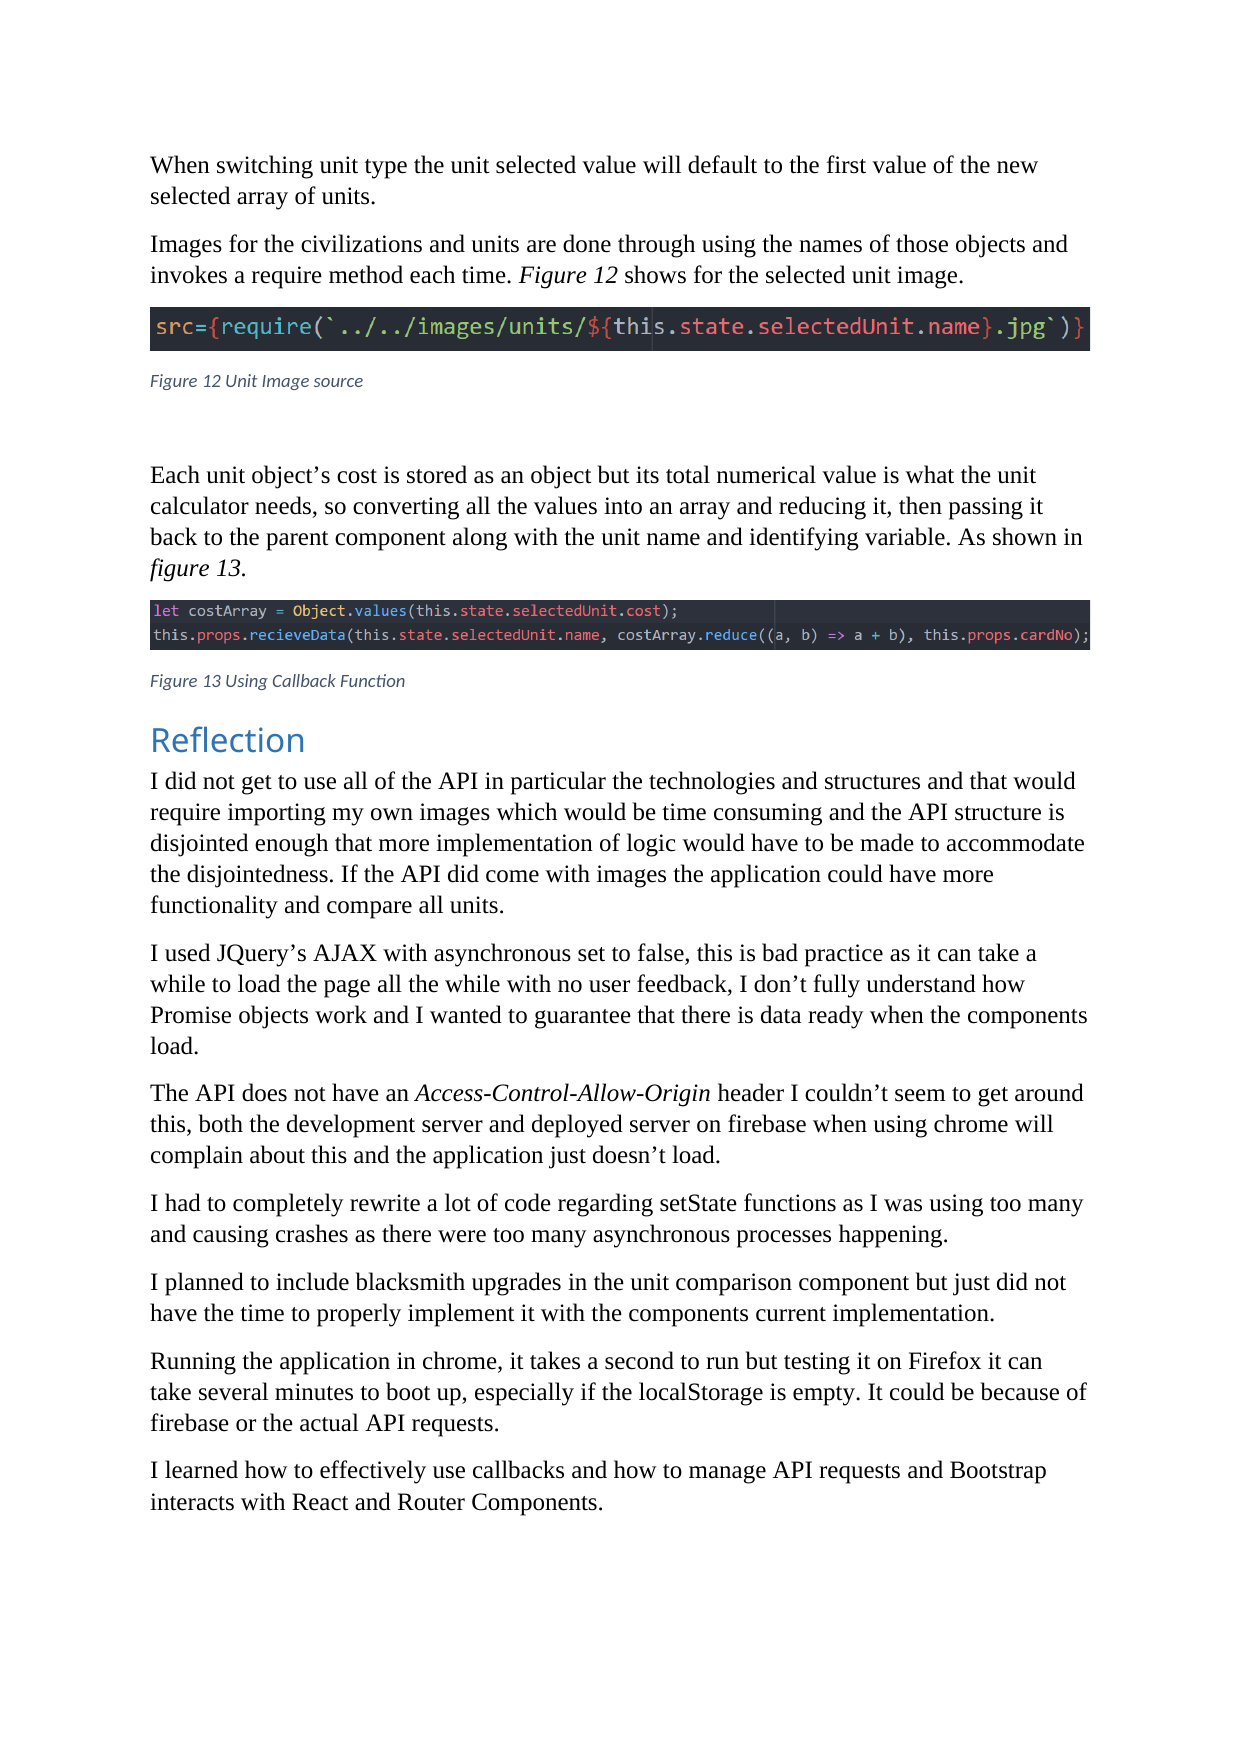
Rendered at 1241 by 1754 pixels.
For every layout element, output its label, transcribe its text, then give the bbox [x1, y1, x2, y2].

text Figure 13 Using Callback Function [150, 669, 1090, 692]
text Running the application in chrome, it takes a second to run but testing it on Firefox it can take several minutes to boot up, especially if the localStorage is empty. It could be because of firebase or the actual API requests. [150, 1346, 1090, 1437]
text Each unit object’s cost is stored as an object but its total numerical value is what the unit calculator needs, so converting all the values into an array and reducing it, then passing it back to the parent component along with the unit name and identifying variable. As shown in figure 13. [150, 460, 1090, 582]
picture [150, 600, 1091, 650]
text I planned to include blacksmith upgrades in the unit comparison component but just did not have the time to properly implement it with the components current implementation. [150, 1267, 1090, 1327]
text When switching unit type the unit selected value will default to the first value of the new selected array of units. [150, 150, 1090, 210]
text The API does not have an Access-Control-Allow-Origin header I couldn’t seem to get around this, both the development server and deployed server on firebase when using chrome will complain about this and the application just doesn’t load. [150, 1078, 1090, 1169]
text Figure 12 Unit Image source [150, 369, 1090, 392]
text I learned how to effectively use callbacks and how to manage API requests and Bootstrap interacts with React and Router Components. [150, 1456, 1090, 1515]
text I used JQuery’s AJAX with asynchronous set to false, this is bad practice as it can take a while to load the page all the while with no user feedback, I don’t fully understand how Promise objects work and I wanted to guarantee that there is data ready when the components load. [150, 938, 1090, 1059]
subtitle Reflection [150, 717, 1090, 762]
text I had to completely rewrite a lot of code regarding setState functions as I was using too many and causing crashes as there were too many asynchronous processes happening. [150, 1188, 1090, 1248]
picture [150, 307, 1091, 351]
text Images for the civilizations and units are done through using the names of those objects and invokes a require method each time. Figure 12 shows for the selected unit image. [150, 229, 1090, 288]
text I did not get to use all of the API in particular the technologies and structures and that would require importing my own images which would be time consuming and the API structure is disjointed enough that more implementation of logic would have to be made to accommodate the disjointedness. If the API did come with images the application could have more functionality and compare all units. [150, 766, 1090, 919]
